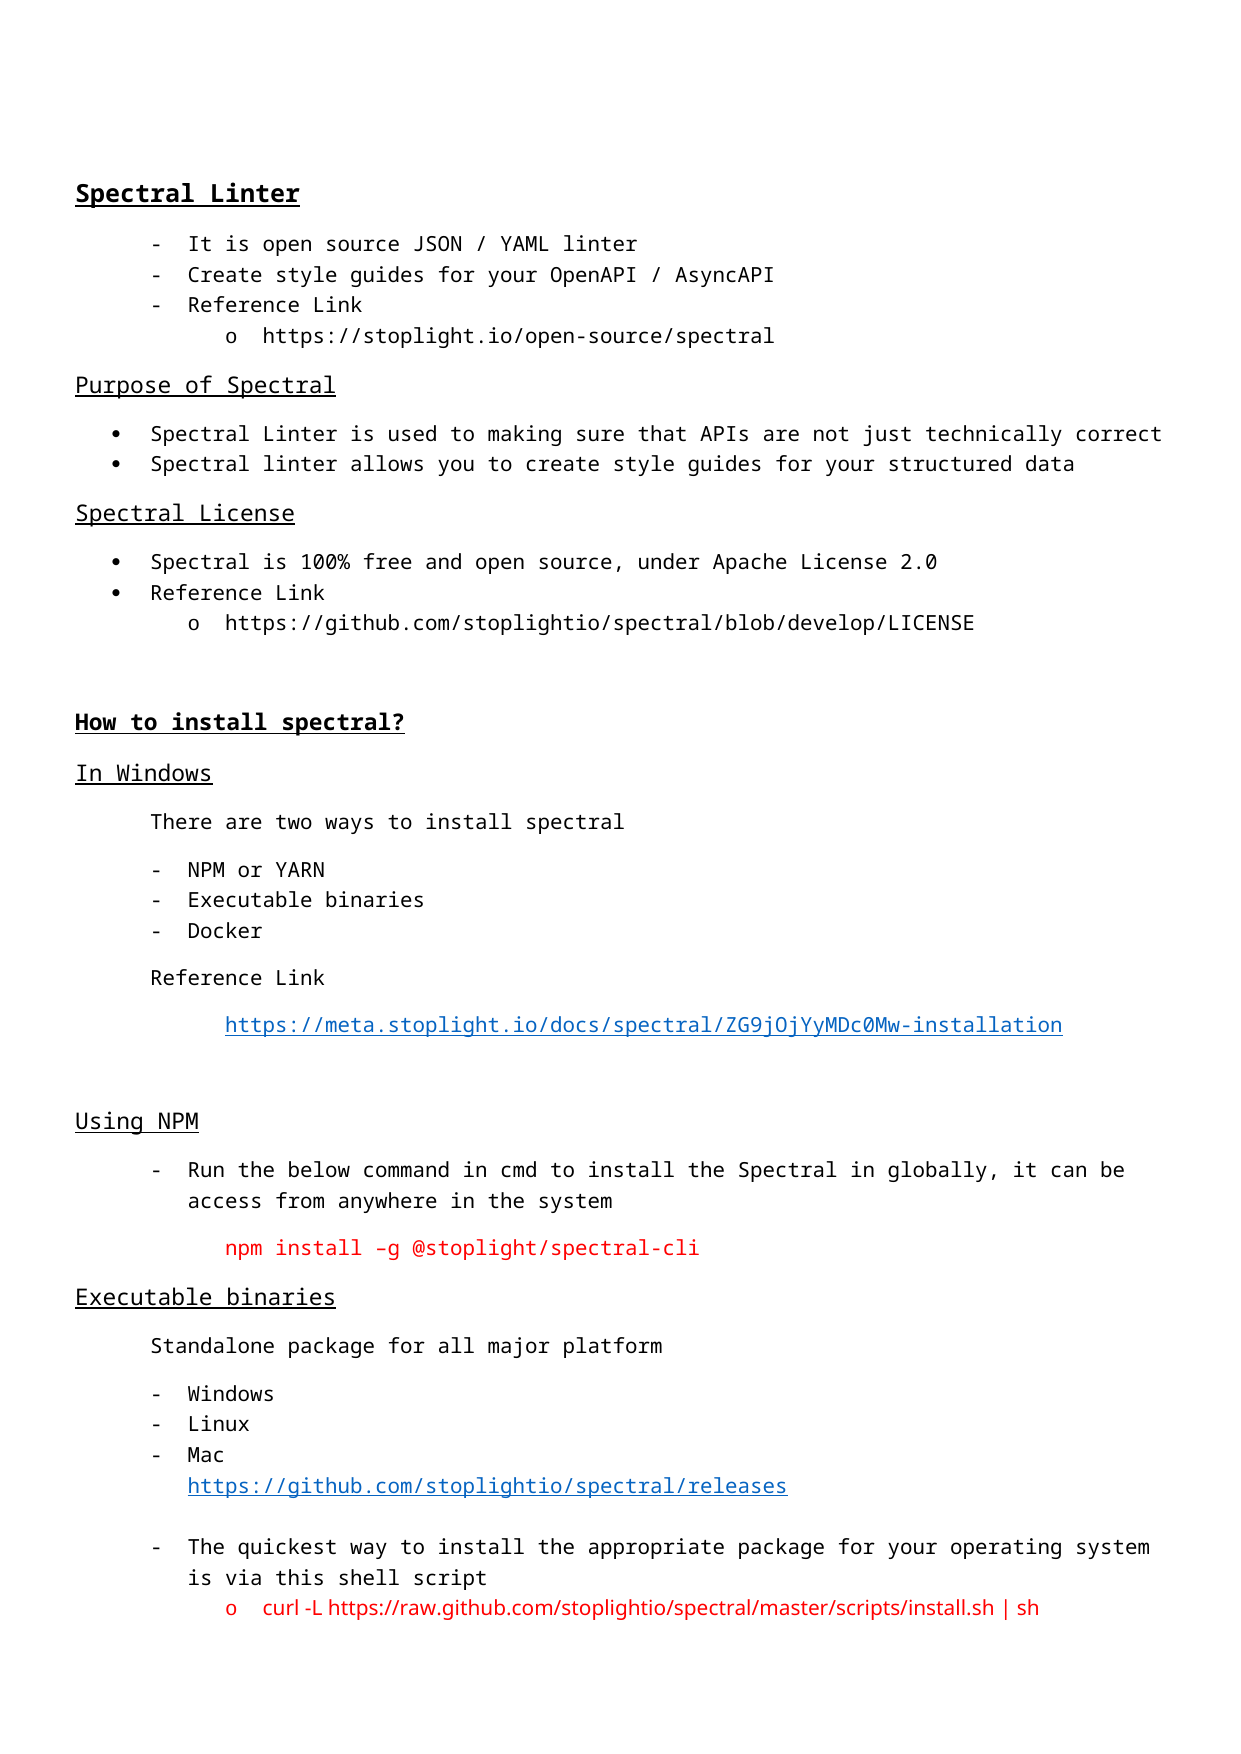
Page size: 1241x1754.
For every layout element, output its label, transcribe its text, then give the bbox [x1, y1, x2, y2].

text https://meta.stoplight.io/docs/spectral/ZG9jOjYyMDc0Mw-installation [150, 1011, 1165, 1039]
list Spectral is 100% free and open source, under Apache License 2.0 [112, 547, 1165, 576]
text npm install –g @stoplight/spectral-cli [75, 1233, 1165, 1262]
list Spectral linter allows you to create style guides for your structured data [112, 449, 1165, 478]
text There are two ways to install spectral [75, 807, 1165, 836]
text How to install spectral? [75, 706, 1165, 738]
text Spectral Linter [75, 176, 1165, 210]
list It is open source JSON / YAML linter [150, 229, 1165, 258]
list Windows [150, 1379, 1165, 1407]
list Linux [150, 1409, 1165, 1438]
text Standalone package for all major platform [75, 1331, 1165, 1360]
list Executable binaries [150, 885, 1165, 914]
list The quickest way to install the appropriate package for your operating system is via this shell script [150, 1532, 1165, 1591]
text Spectral License [75, 497, 1165, 528]
list NPM or YARN [150, 855, 1165, 883]
text Reference Link [150, 963, 1165, 992]
list https://github.com/stoplightio/spectral/releases [187, 1471, 1165, 1499]
text Purpose of Spectral [75, 368, 1165, 400]
list Spectral Linter is used to making sure that APIs are not just technically correct [112, 419, 1165, 447]
text Using NPM [75, 1105, 1165, 1136]
list Run the below command in cmd to install the Spectral in globally, it can be access from anywhere in the system [150, 1156, 1165, 1215]
list Reference Link [112, 578, 1165, 606]
list https://stoplight.io/open-source/spectral [225, 321, 1165, 350]
list Docker [150, 916, 1165, 944]
text In Windows [75, 757, 1165, 788]
list Reference Link [150, 291, 1165, 319]
list curl -L https://raw.github.com/stoplightio/spectral/master/scripts/install.sh | sh [225, 1593, 1165, 1622]
list Create style guides for your OpenAPI / AsyncAPI [150, 260, 1165, 288]
text Executable binaries [75, 1281, 1165, 1312]
list https://github.com/stoplightio/spectral/blob/develop/LICENSE [187, 608, 1165, 637]
list Mac [150, 1440, 1165, 1468]
